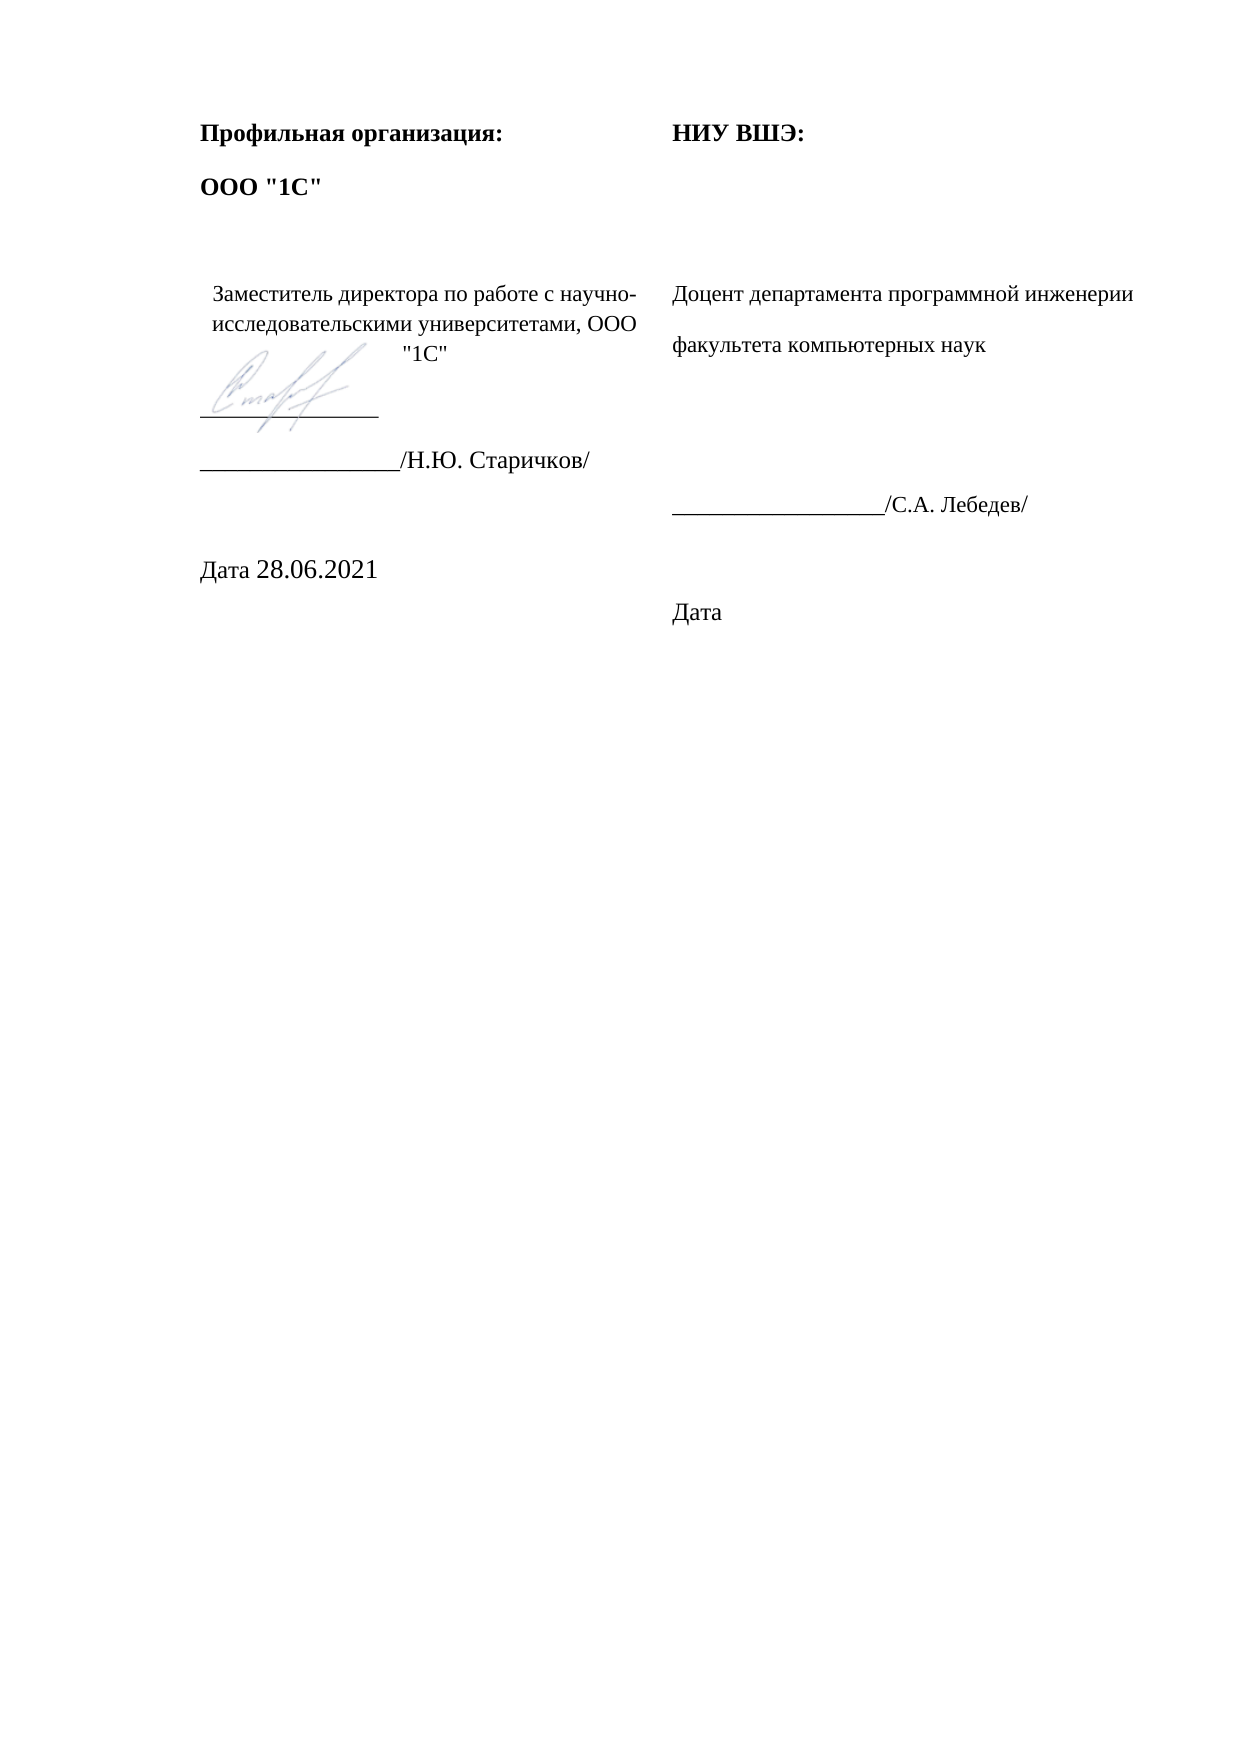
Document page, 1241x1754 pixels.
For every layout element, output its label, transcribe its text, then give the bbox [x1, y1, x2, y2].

table_cell Доцент департамента программной инженерии факультета компьютерных наук _________________/С.А. Лебедев/ Дата [661, 280, 1163, 651]
picture [200, 337, 379, 433]
table_header НИУ ВШЭ: [661, 118, 1163, 280]
table_header Профильная организация: ООО "1С" [189, 118, 661, 280]
table_cell Заместитель директора по работе с научно-исследовательскими университетами, ООО "1С" ________________/Н.Ю. Старичков/ Дата 28.06.2021 [189, 280, 661, 651]
